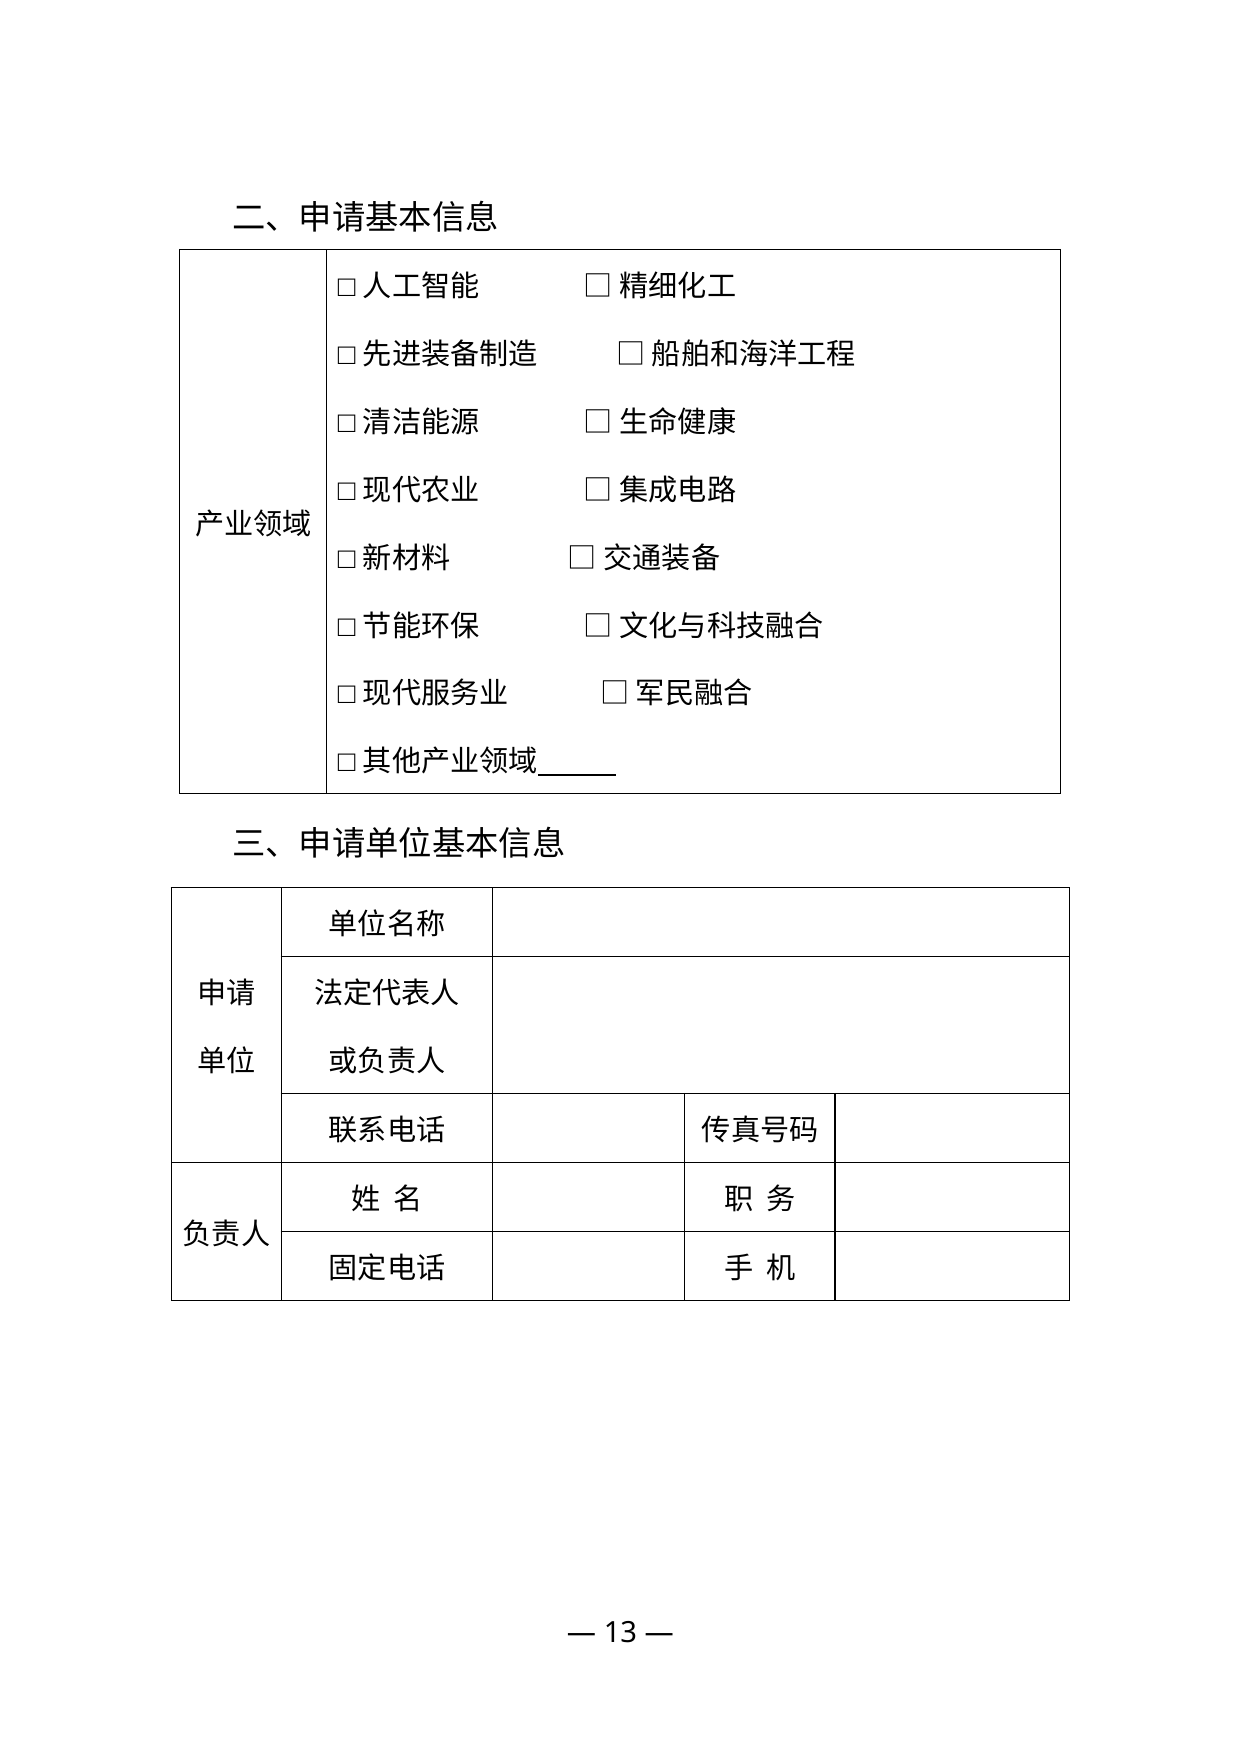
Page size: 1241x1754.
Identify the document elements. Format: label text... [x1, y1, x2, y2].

table_cell 职 务 [685, 1163, 834, 1231]
table_cell 联系电话 [282, 1094, 492, 1162]
table_cell [493, 1232, 684, 1300]
table_cell 负责人 [172, 1163, 281, 1300]
table_cell [493, 957, 1069, 1093]
table_cell [493, 1094, 684, 1162]
table_cell 手 机 [685, 1232, 834, 1300]
table_cell 法定代表人 或负责人 [282, 957, 492, 1093]
table_header [493, 888, 1069, 956]
text 二、申请基本信息 [165, 181, 1075, 249]
table_header 产业领域 [180, 250, 326, 793]
table_cell 传真号码 [685, 1094, 834, 1162]
table_cell [836, 1094, 1069, 1162]
text 三、申请单位基本信息 [165, 807, 1075, 874]
table_cell [836, 1232, 1069, 1300]
table_cell 姓 名 [282, 1163, 492, 1231]
table_cell [836, 1163, 1069, 1231]
table_header 申请 单位 [172, 888, 281, 1162]
table_cell [493, 1163, 684, 1231]
table_header 单位名称 [282, 888, 492, 956]
table_cell 固定电话 [282, 1232, 492, 1300]
table_header □ 人工智能 □ 精细化工 □ 先进装备制造 □ 船舶和海洋工程 □ 清洁能源 □ 生命健康 □ 现代农业 □ 集成电路 □ 新材料 □ 交通装备 □ 节能环保 □ 文化与科技融合 □ 现代服务业 □ 军民融合 □ 其他产业领域 [327, 250, 1060, 793]
